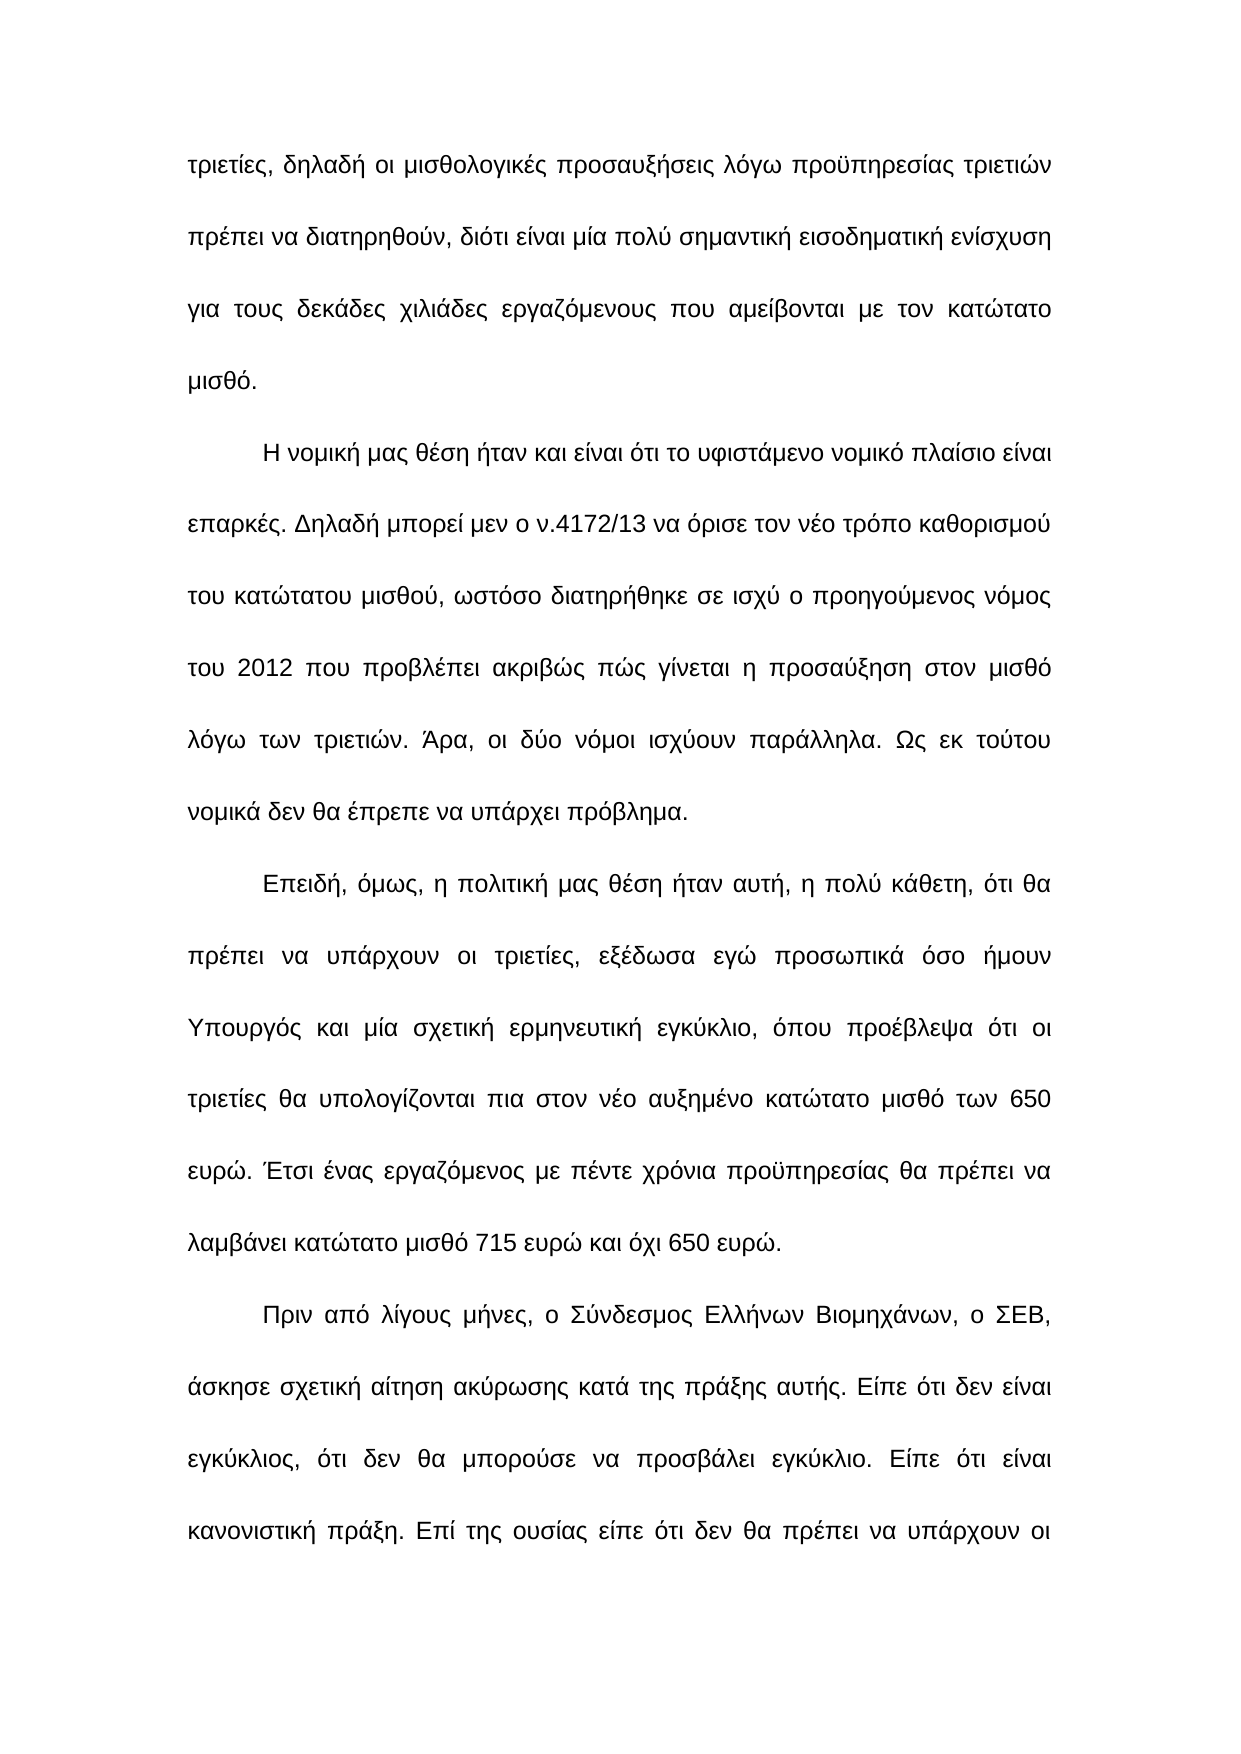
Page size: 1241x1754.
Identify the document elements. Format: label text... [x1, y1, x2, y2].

text Η νομική μας θέση ήταν και είναι ότι το υφιστάμενο νομικό πλαίσιο είναι επαρκές. Δηλαδή μπορεί μεν ο ν.4172/13 να όρισε τον νέο τρόπο καθορισμού του κατώτατου μισθού, ωστόσο διατηρήθηκε σε ισχύ ο προηγούμενος νόμος του 2012 που προβλέπει ακριβώς πώς γίνεται η προσαύξηση στον μισθό λόγω των τριετιών. Άρα, οι δύο νόμοι ισχύουν παράλληλα. Ως εκ τούτου νομικά δεν θα έπρεπε να υπάρχει πρόβλημα. [187, 437, 1053, 826]
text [187, 150, 1053, 394]
text Επειδή, όμως, η πολιτική μας θέση ήταν αυτή, η πολύ κάθετη, ότι θα πρέπει να υπάρχουν οι τριετίες, εξέδωσα εγώ προσωπικά όσο ήμουν Υπουργός και μία σχετική ερμηνευτική εγκύκλιο, όπου προέβλεψα ότι οι τριετίες θα υπολογίζονται πια στον νέο αυξημένο κατώτατο μισθό των 650 ευρώ. Έτσι ένας εργαζόμενος με πέντε χρόνια προϋπηρεσίας θα πρέπει να λαμβάνει κατώτατο μισθό 715 ευρώ και όχι 650 ευρώ. [187, 869, 1053, 1257]
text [187, 1300, 1053, 1544]
